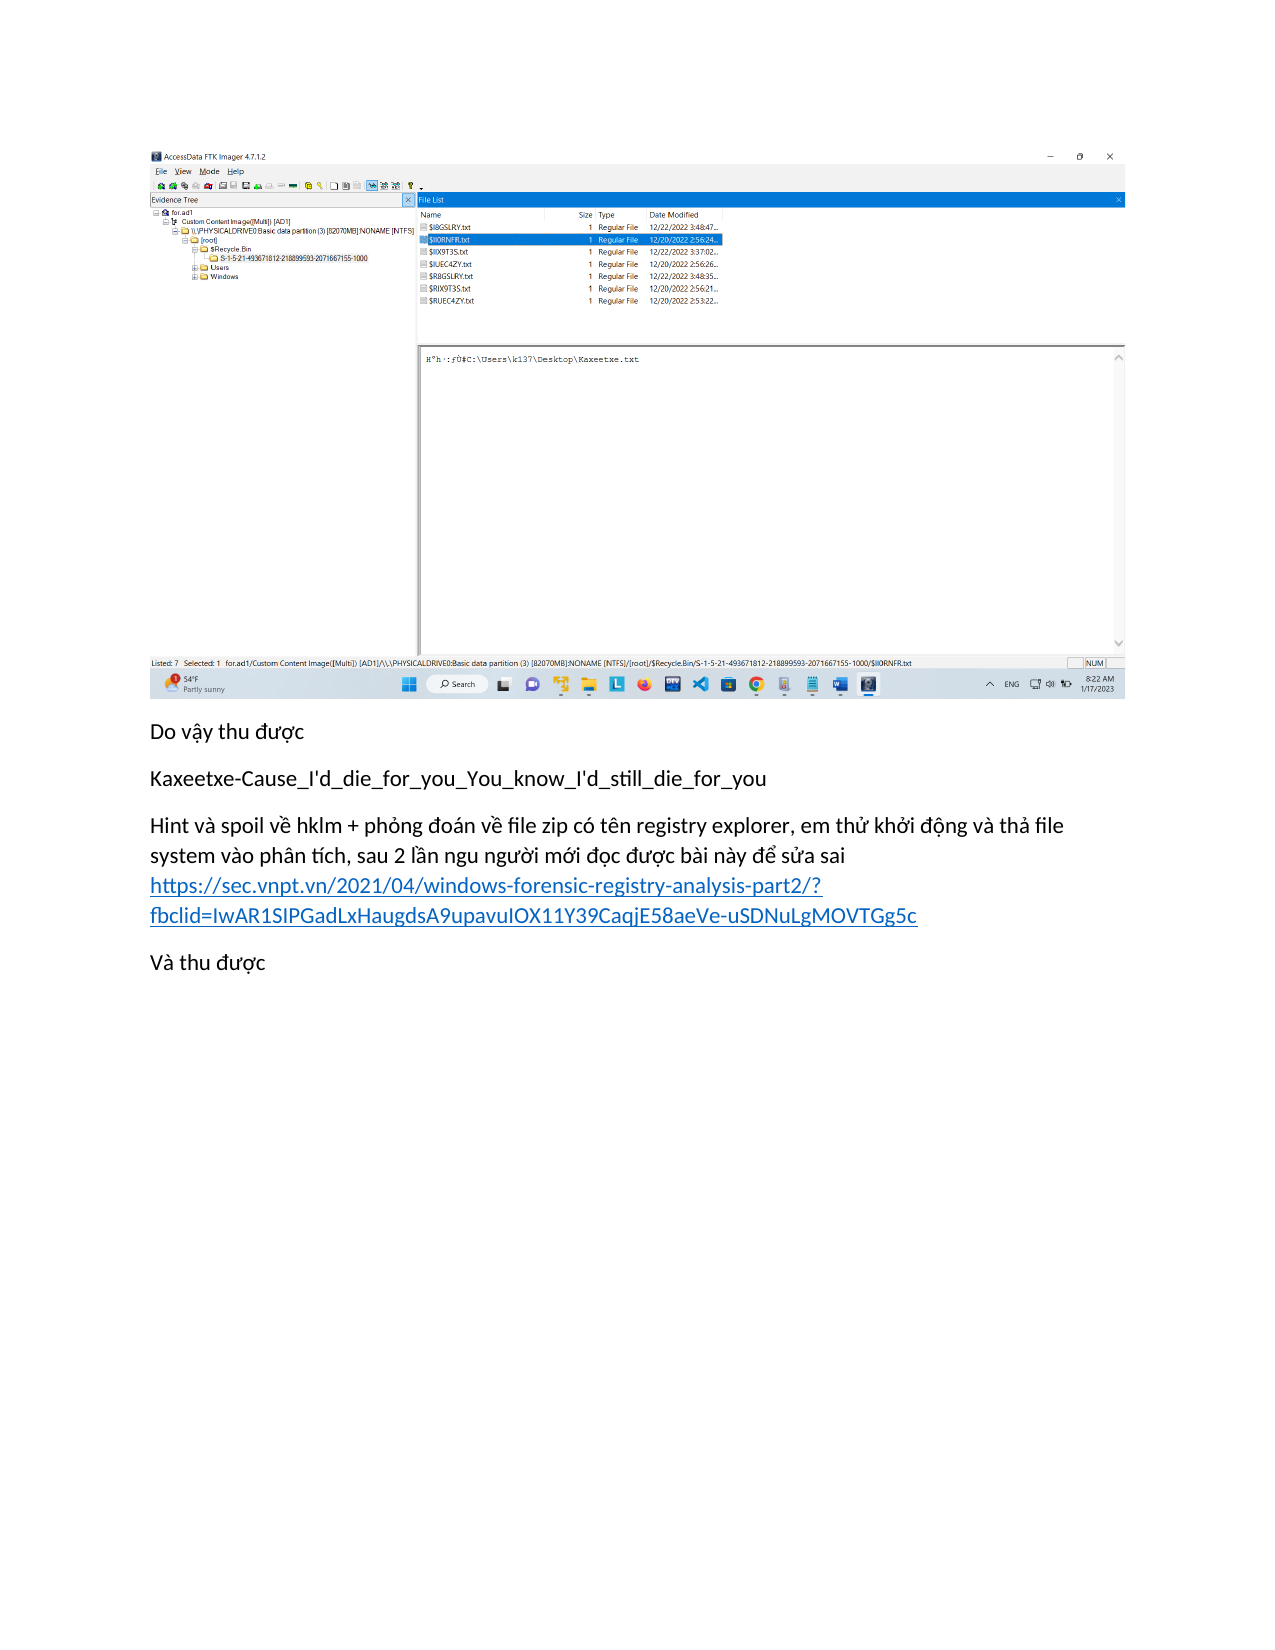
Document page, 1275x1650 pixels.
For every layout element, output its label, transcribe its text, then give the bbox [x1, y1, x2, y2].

text Do vậy thu được [150, 717, 1125, 745]
picture [150, 150, 1125, 699]
text Hint và spoil về hklm + phỏng đoán về file zip có tên registry explorer, em thử khởi động và thả file system vào phân tích, sau 2 lần ngu người mới đọc được bài này để sửa sai https://sec.vnpt.vn/2021/04/windows-forensic-registry-analysis-part2/?fbclid=IwAR1SIPGadLxHaugdsA9upavuIOX11Y39CaqjE58aeVe-uSDNuLgMOVTGg5c [150, 811, 1125, 930]
text Và thu được [150, 948, 1125, 977]
text Kaxeetxe-Cause_I'd_die_for_you_You_know_I'd_still_die_for_you [150, 764, 1125, 792]
